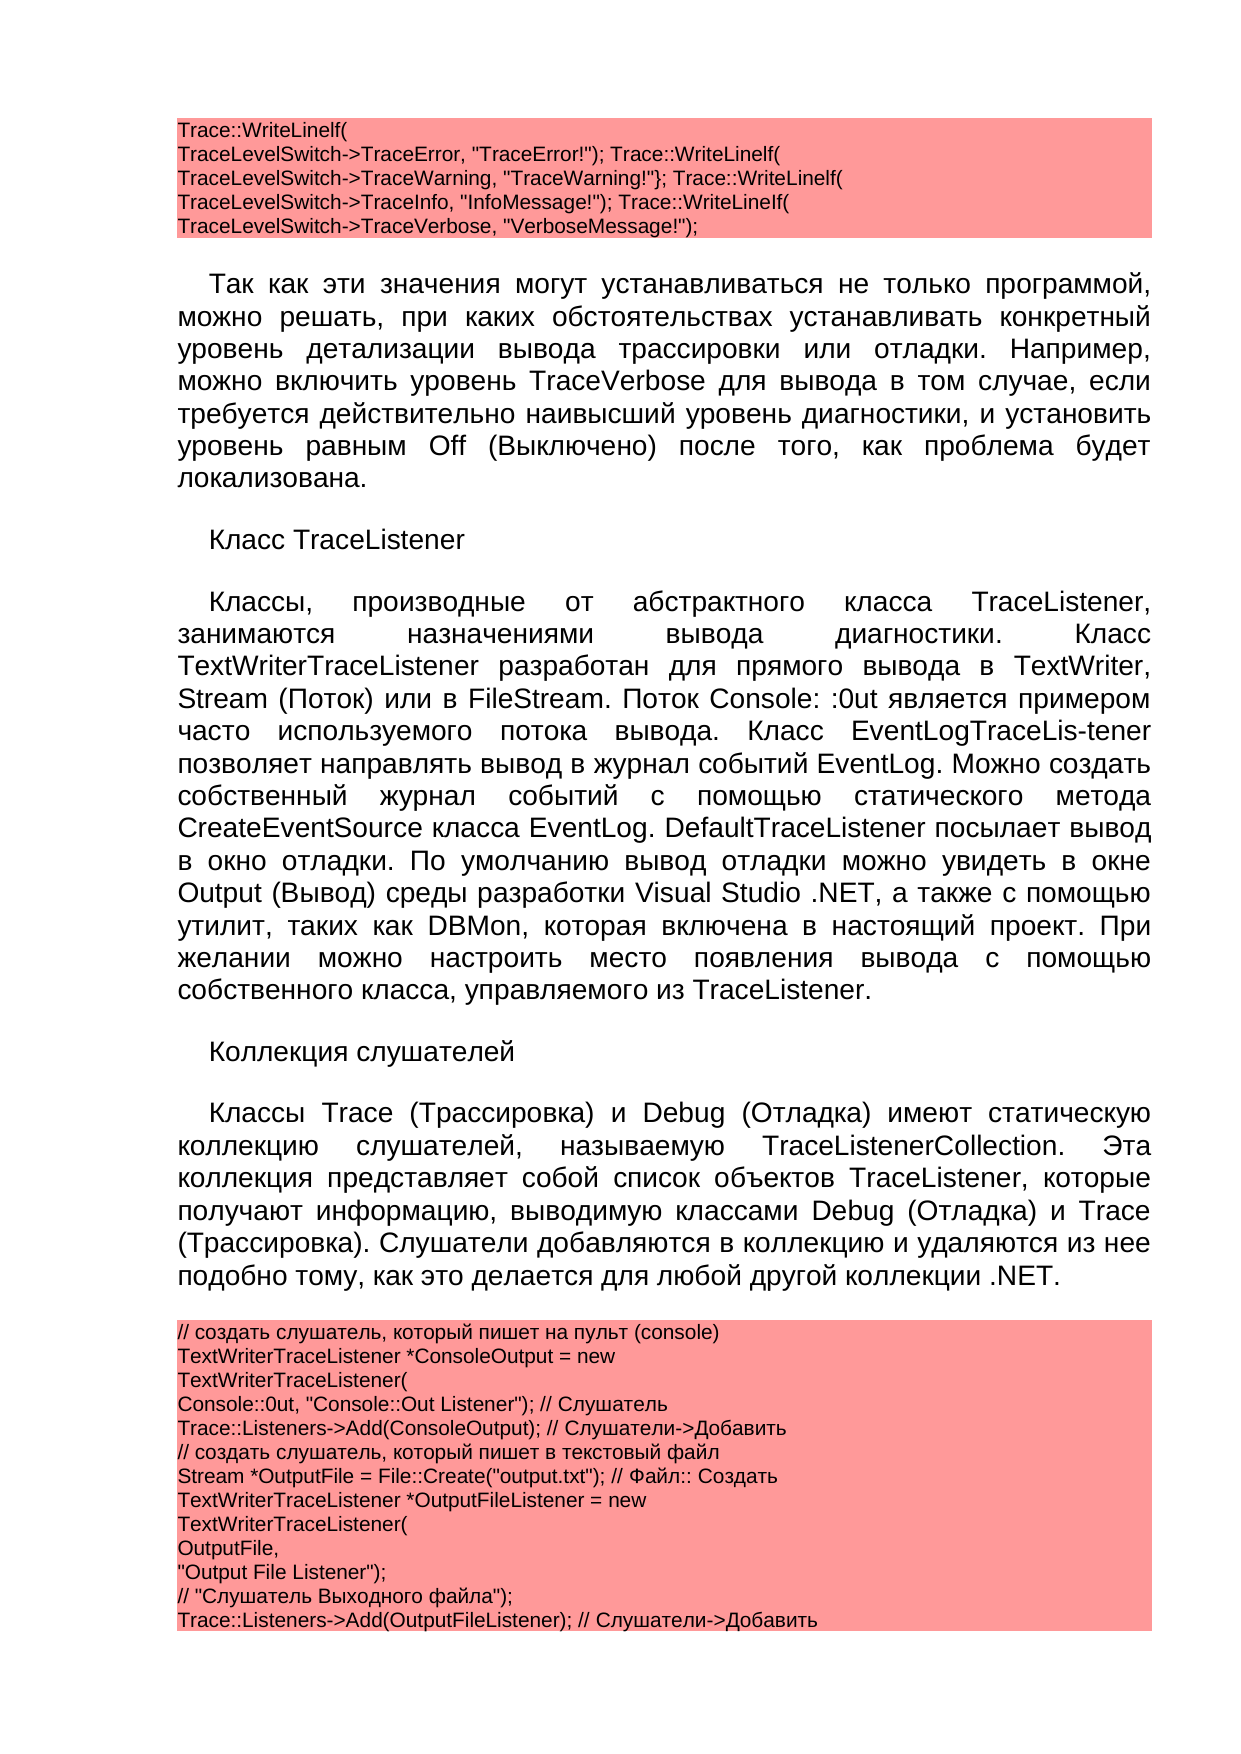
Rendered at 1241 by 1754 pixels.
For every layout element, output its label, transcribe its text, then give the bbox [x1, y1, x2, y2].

text Класс TraceListener [177, 523, 1152, 555]
text Коллекция слушателей [177, 1035, 1152, 1067]
text Классы Trace (Трассировка) и Debug (Отладка) имеют статическую коллекцию слушателей, называемую TraceListenerCollection. Эта коллекция представляет собой список объектов TraceListener, которые получают информацию, выводимую классами Debug (Отладка) и Trace (Трассировка). Слушатели добавляются в коллекцию и удаляются из нее подобно тому, как это делается для любой другой коллекции .NET. [177, 1096, 1152, 1291]
text TraceLevelSwitch->TraceInfo, "InfoMessage!"); Trace::WriteLineIf( [177, 190, 1152, 214]
text OutputFile, [177, 1536, 1152, 1559]
text Классы, производные от абстрактного класса TraceListener, занимаются назначениями вывода диагностики. Класс TextWriterTraceListener разработан для прямого вывода в TextWriter, Stream (Поток) или в FileStream. Поток Console: :0ut является примером часто используемого потока вывода. Класс EventLogTraceLis-tener позволяет направлять вывод в журнал событий EventLog. Можно создать собственный журнал событий с помощью статического метода CreateEventSource класса EventLog. DefaultTraceListener посылает вывод в окно отладки. По умолчанию вывод отладки можно увидеть в окне Output (Вывод) среды разработки Visual Studio .NET, а также с помощью утилит, таких как DBMon, которая включена в настоящий проект. При желании можно настроить место появления вывода с помощью собственного класса, управляемого из TraceListener. [177, 584, 1152, 1006]
text TraceLevelSwitch->TraceWarning, "TraceWarning!"}; Trace::WriteLinelf( [177, 166, 1152, 190]
text Так как эти значения могут устанавливаться не только программой, можно решать, при каких обстоятельствах устанавливать конкретный уровень детализации вывода трассировки или отладки. Например, можно включить уровень TraceVerbose для вывода в том случае, если требуется действительно наивысший уровень диагностики, и установить уровень равным Off (Выключено) после того, как проблема будет локализована. [177, 267, 1152, 494]
text TextWriterTraceListener( [177, 1512, 1152, 1536]
text TraceLevelSwitch->TraceError, "TraceError!"); Trace::WriteLinelf( [177, 142, 1152, 166]
text // "Слушатель Выходного файла"); [177, 1583, 1152, 1607]
text // создать слушатель, который пишет в текстовый файл [177, 1440, 1152, 1464]
text TextWriterTraceListener *ConsoleOutput = new [177, 1344, 1152, 1368]
text Stream *OutputFile = File::Create("output.txt"); // Файл:: Создать [177, 1464, 1152, 1488]
text Trace::WriteLinelf( [177, 118, 1152, 142]
text Console::0ut, "Console::Out Listener"); // Слушатель [177, 1392, 1152, 1416]
text Trace::Listeners->Add(OutputFileListener); // Слушатели->Добавить [177, 1607, 1152, 1631]
text TextWriterTraceListener( [177, 1368, 1152, 1392]
text Trace::Listeners->Add(ConsoleOutput); // Слушатели->Добавить [177, 1416, 1152, 1440]
text "Output File Listener"); [177, 1559, 1152, 1583]
text TraceLevelSwitch->TraceVerbose, "VerboseMessage!"); [177, 214, 1152, 238]
text TextWriterTraceListener *OutputFileListener = new [177, 1488, 1152, 1512]
text // создать слушатель, который пишет на пульт (console) [177, 1320, 1152, 1344]
